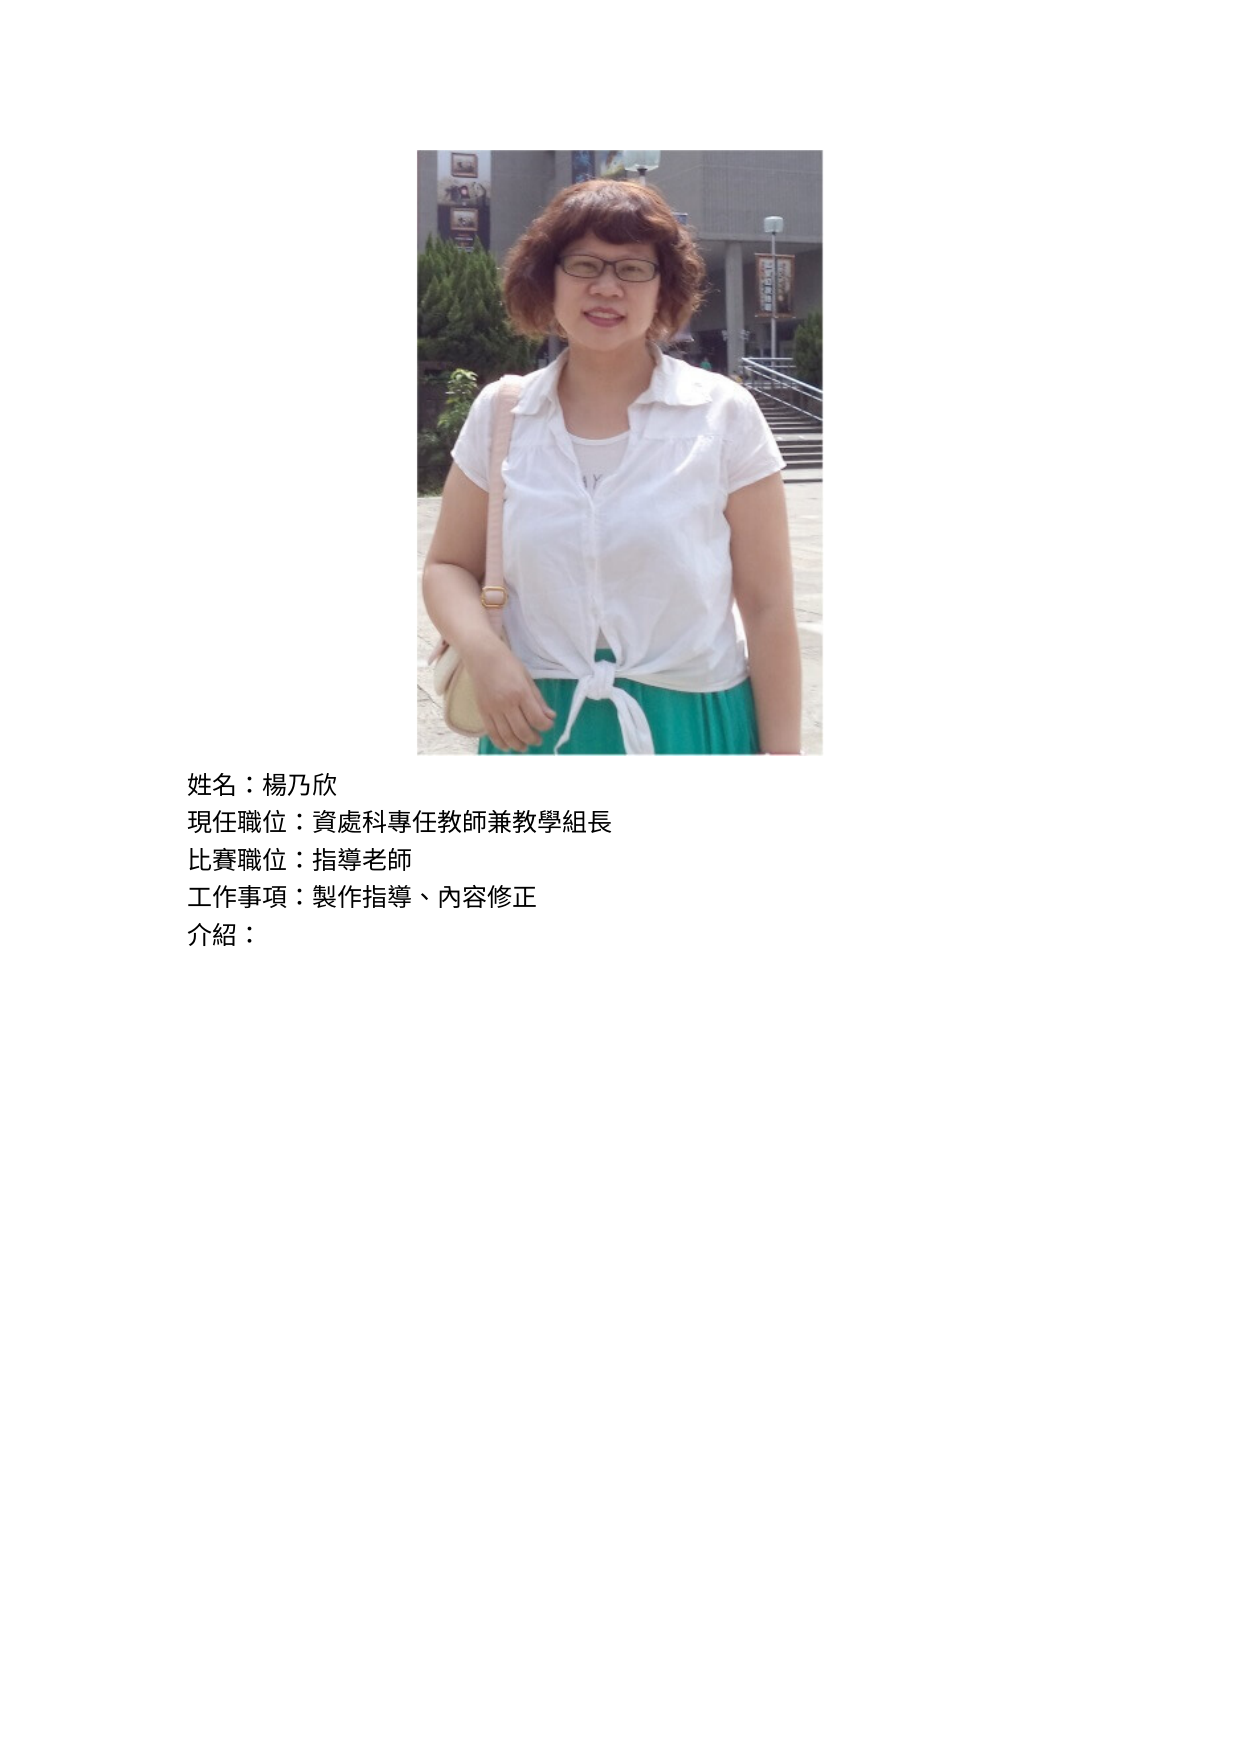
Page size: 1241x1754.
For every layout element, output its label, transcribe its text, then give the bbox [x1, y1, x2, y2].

text 工作事項：製作指導、內容修正 [187, 877, 1053, 914]
picture [416, 150, 824, 756]
text 比賽職位：指導老師 [187, 839, 1053, 877]
text 介紹： [187, 914, 1053, 952]
text 現任職位：資處科專任教師兼教學組長 [187, 802, 1053, 839]
